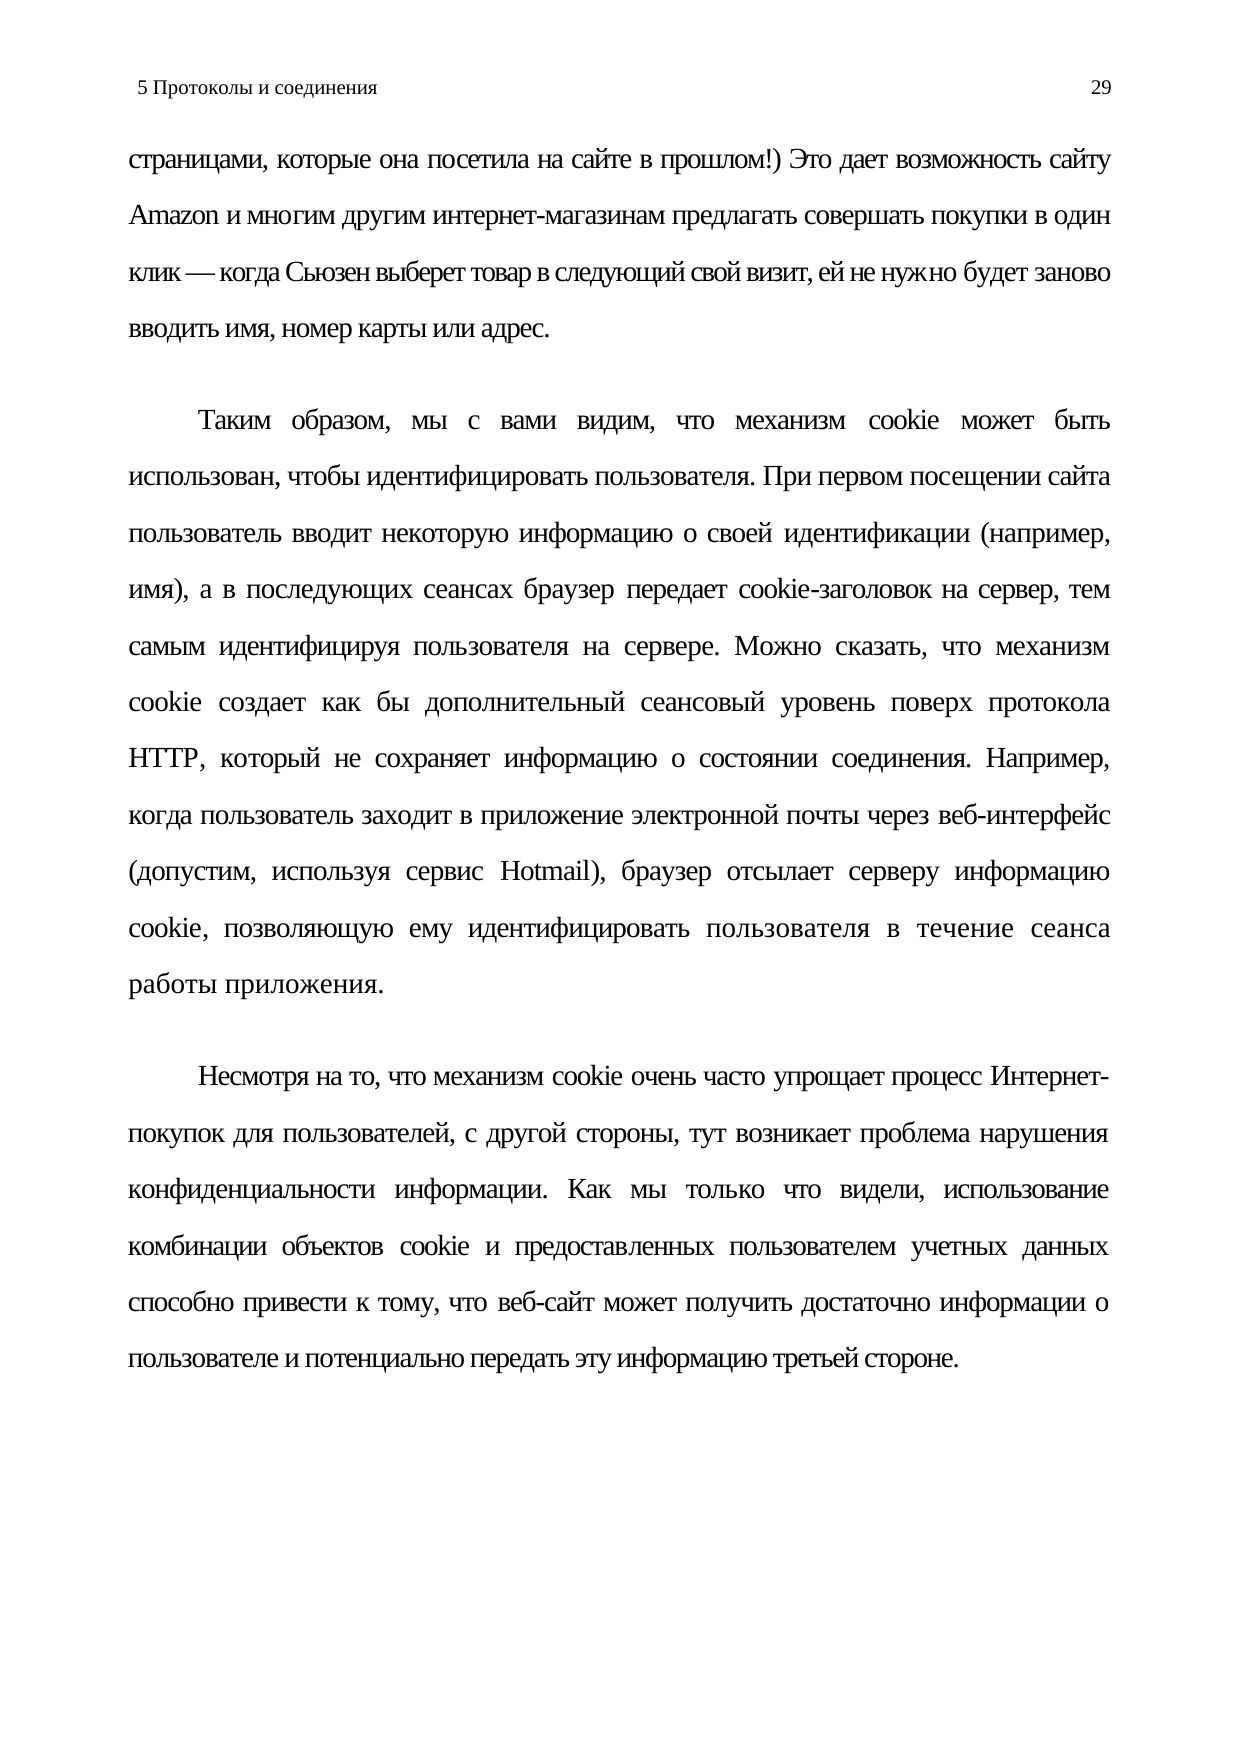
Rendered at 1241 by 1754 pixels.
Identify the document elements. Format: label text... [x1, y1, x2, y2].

text Таким образом, мы с вами видим, что механизм cookie может быть использован, чтобы идентифицировать пользователя. При первом посещении сайта пользователь вводит некоторую информацию о своей идентификации (например, имя), а в последующих сеансах браузер передает cookie-заголовок на сервер, тем самым идентифицируя пользователя на сервере. Можно сказать, что механизм cookie создает как бы дополнительный сеансовый уровень поверх протокола HTTP, который не сохраняет информацию о состоянии соединения. Например, когда пользователь заходит в приложение электронной почты через веб-интерфейс (допустим, используя сервис Hotmail), браузер отсылает серверу информацию cookie, позволяющую ему идентифицировать пользователя в течение сеанса работы приложения. [128, 384, 1111, 1005]
text Несмотря на то, что механизм cookie очень часто упрощает процесс Интернет-покупок для пользователей, с другой стороны, тут возникает проблема нарушения конфиденциальности информации. Как мы только что видели, использование комбинации объектов cookie и предоставленных пользователем учетных данных способно привести к тому, что веб-сайт может получить достаточно информации о пользователе и потенциально передать эту информацию третьей стороне. [128, 1041, 1109, 1379]
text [128, 123, 1111, 349]
